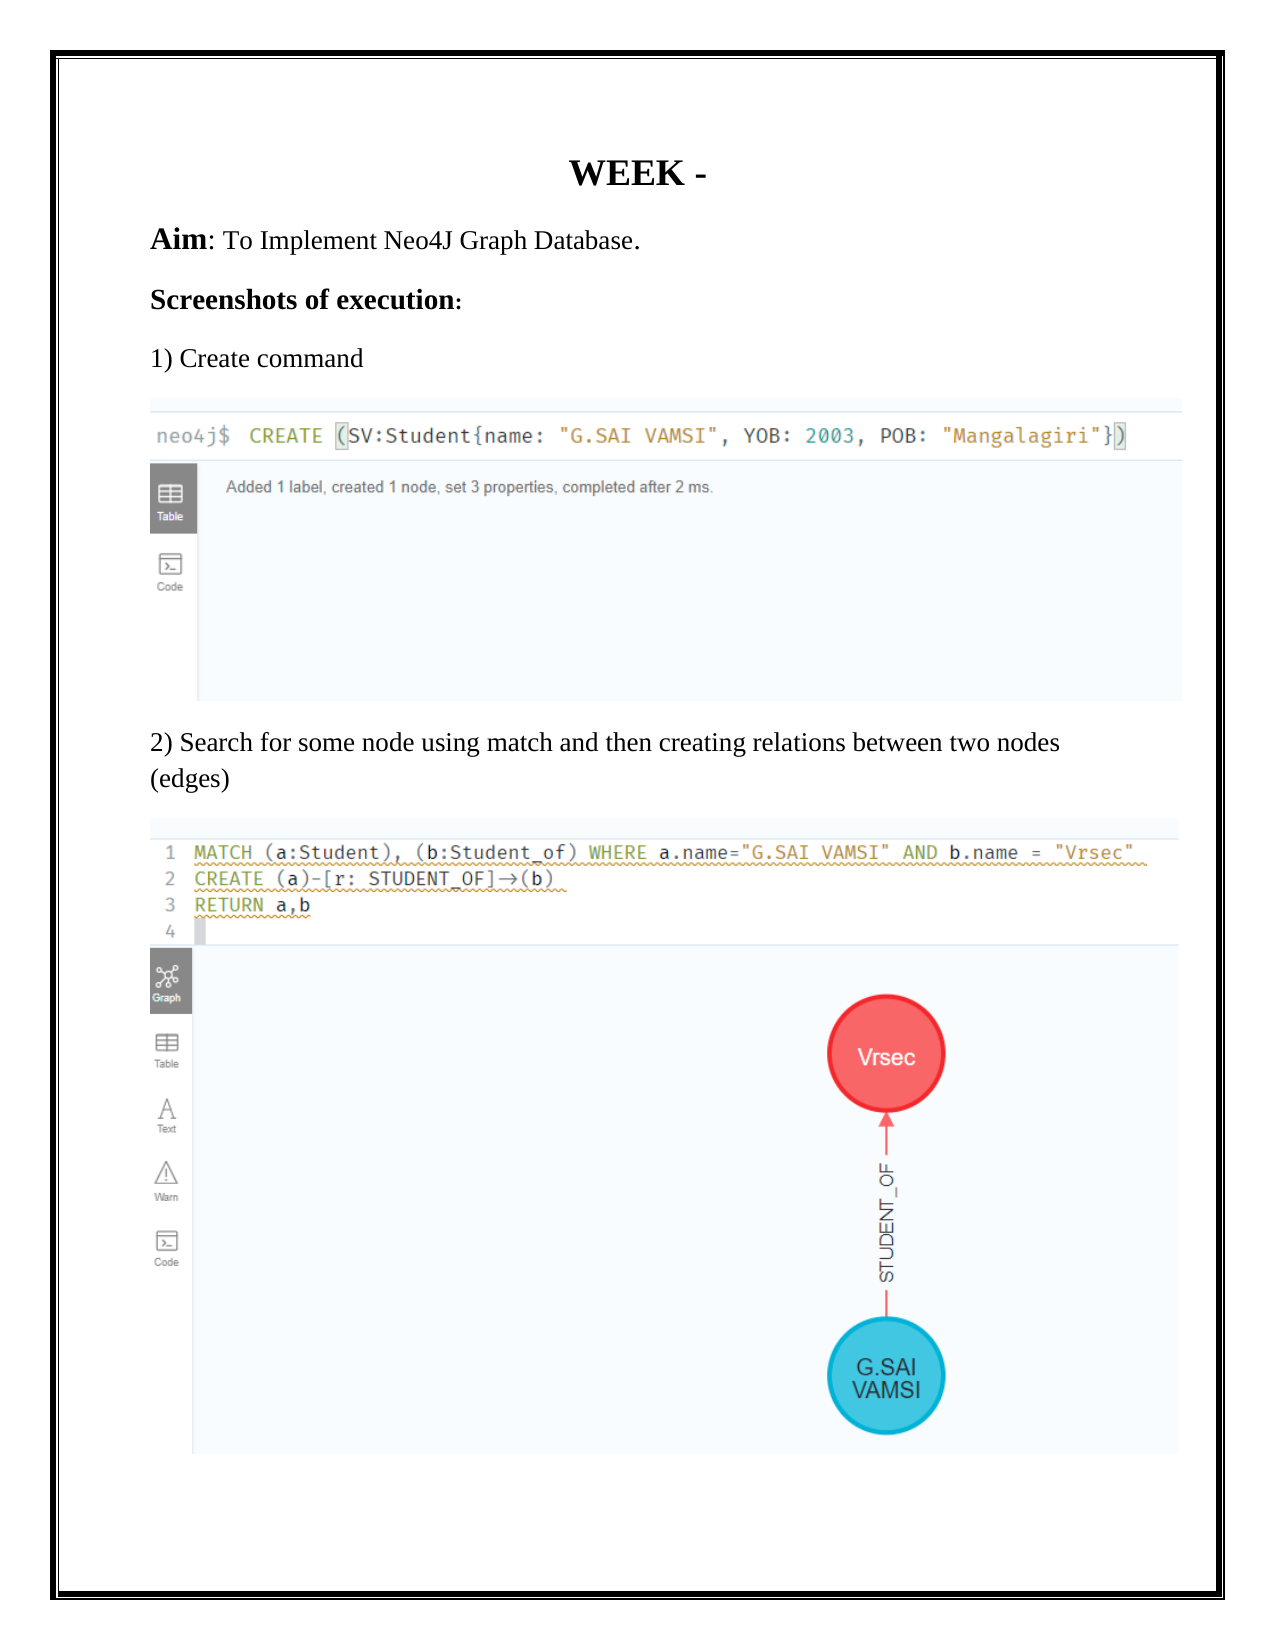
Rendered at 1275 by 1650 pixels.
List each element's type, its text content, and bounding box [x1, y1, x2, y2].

text 2) Search for some node using match and then creating relations between two nodes (edges) [150, 726, 1125, 793]
text WEEK - [150, 150, 1125, 193]
picture [150, 818, 1179, 1454]
picture [150, 398, 1183, 701]
text Screenshots of execution: [150, 282, 1125, 316]
text 1) Create command [150, 342, 1125, 373]
text Aim: To Implement Neo4J Graph Database. [150, 220, 1125, 256]
